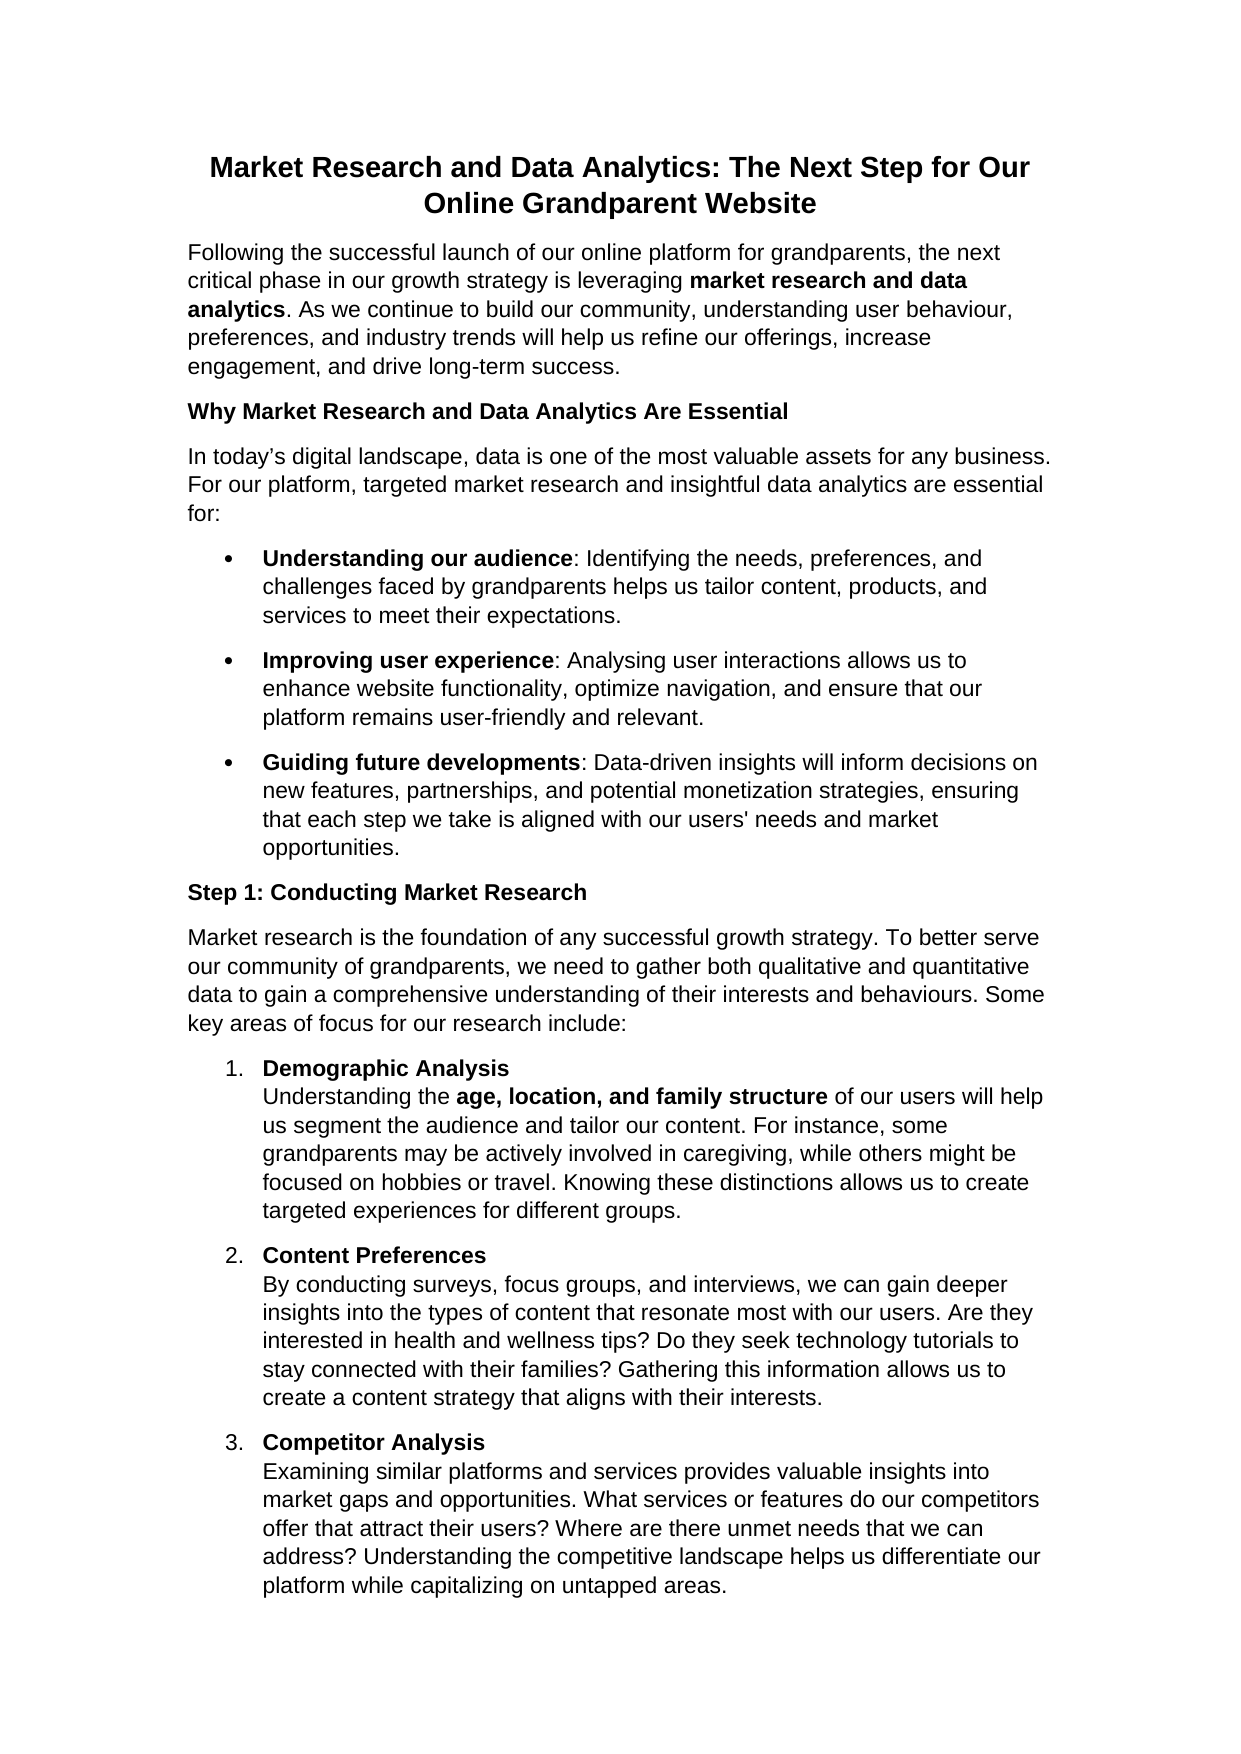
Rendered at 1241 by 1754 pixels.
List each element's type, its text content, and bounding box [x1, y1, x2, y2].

list Competitor Analysis Examining similar platforms and services provides valuable insights into market gaps and opportunities. What services or features do our competitors offer that attract their users? Where are there unmet needs that we can address? Understanding the competitive landscape helps us differentiate our platform while capitalizing on untapped areas. [225, 1429, 1053, 1598]
text Why Market Research and Data Analytics Are Essential [187, 398, 1053, 424]
list Content Preferences By conducting surveys, focus groups, and interviews, we can gain deeper insights into the types of content that resonate most with our users. Are they interested in health and wellness tips? Do they seek technology tutorials to stay connected with their families? Gathering this information allows us to create a content strategy that aligns with their interests. [225, 1242, 1053, 1411]
text Following the successful launch of our online platform for grandparents, the next critical phase in our growth strategy is leveraging market research and data analytics. As we continue to build our community, understanding user behaviour, preferences, and industry trends will help us refine our offerings, increase engagement, and drive long-term success. [187, 239, 1053, 379]
list Demographic Analysis Understanding the age, location, and family structure of our users will help us segment the audience and tailor our content. For instance, some grandparents may be actively involved in caregiving, while others might be focused on hobbies or travel. Knowing these distinctions allows us to create targeted experiences for different groups. [225, 1055, 1053, 1223]
text Market Research and Data Analytics: The Next Step for Our Online Grandparent Website [187, 150, 1053, 220]
text In today’s digital landscape, data is one of the most valuable assets for any business. For our platform, targeted market research and insightful data analytics are essential for: [187, 443, 1053, 526]
list Guiding future developments: Data-driven insights will inform decisions on new features, partnerships, and potential monetization strategies, ensuring that each step we take is aligned with our users' needs and market opportunities. [225, 749, 1053, 861]
list Improving user experience: Analysing user interactions allows us to enhance website functionality, optimize navigation, and ensure that our platform remains user-friendly and relevant. [225, 647, 1053, 730]
text Market research is the foundation of any successful growth strategy. To better serve our community of grandparents, we need to gather both qualitative and quantitative data to gain a comprehensive understanding of their interests and behaviours. Some key areas of focus for our research include: [187, 924, 1053, 1036]
text Step 1: Conducting Market Research [187, 879, 1053, 906]
list Understanding our audience: Identifying the needs, preferences, and challenges faced by grandparents helps us tailor content, products, and services to meet their expectations. [225, 545, 1053, 628]
